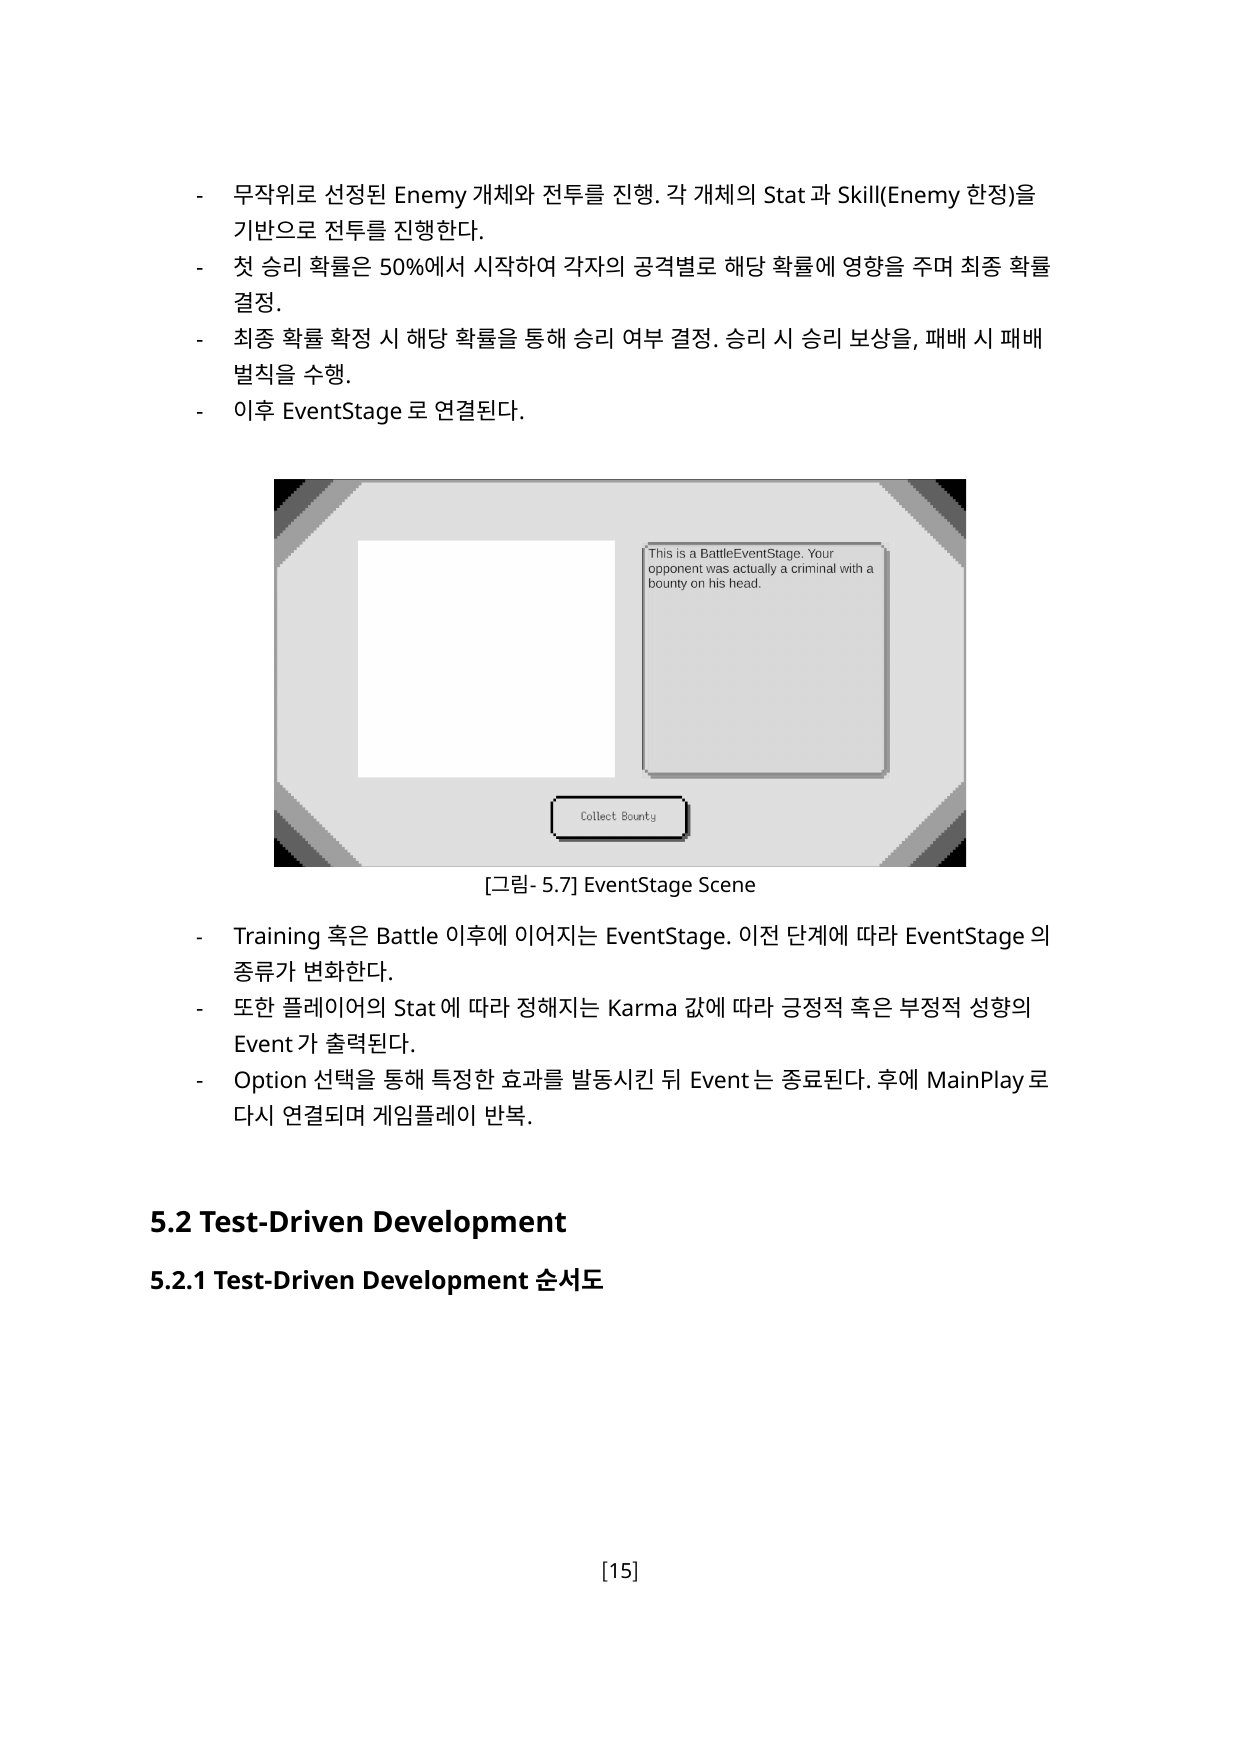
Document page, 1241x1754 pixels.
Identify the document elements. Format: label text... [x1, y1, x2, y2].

list 무작위로 선정된 Enemy 개체와 전투를 진행. 각 개체의 Stat과 Skill(Enemy 한정)을 기반으로 전투를 진행한다. [196, 177, 1090, 246]
list 첫 승리 확률은 50%에서 시작하여 각자의 공격별로 해당 확률에 영향을 주며 최종 확률 결정. [196, 249, 1090, 318]
text 5.2.1 Test-Driven Development 순서도 [150, 1260, 1090, 1297]
list Option 선택을 통해 특정한 효과를 발동시킨 뒤 Event는 종료된다. 후에 MainPlay로 다시 연결되며 게임플레이 반복. [196, 1062, 1090, 1131]
list 최종 확률 확정 시 해당 확률을 통해 승리 여부 결정. 승리 시 승리 보상을, 패배 시 패배 벌칙을 수행. [196, 321, 1090, 390]
picture [274, 479, 967, 867]
text [그림- 5.7] EventStage Scene [150, 869, 1090, 899]
list Training 혹은 Battle 이후에 이어지는 EventStage. 이전 단계에 따라 EventStage의 종류가 변화한다. [196, 918, 1090, 987]
list 이후 EventStage로 연결된다. [196, 393, 1090, 426]
text 5.2 Test-Driven Development [150, 1201, 1090, 1241]
list 또한 플레이어의 Stat에 따라 정해지는 Karma 값에 따라 긍정적 혹은 부정적 성향의 Event가 출력된다. [196, 990, 1090, 1059]
